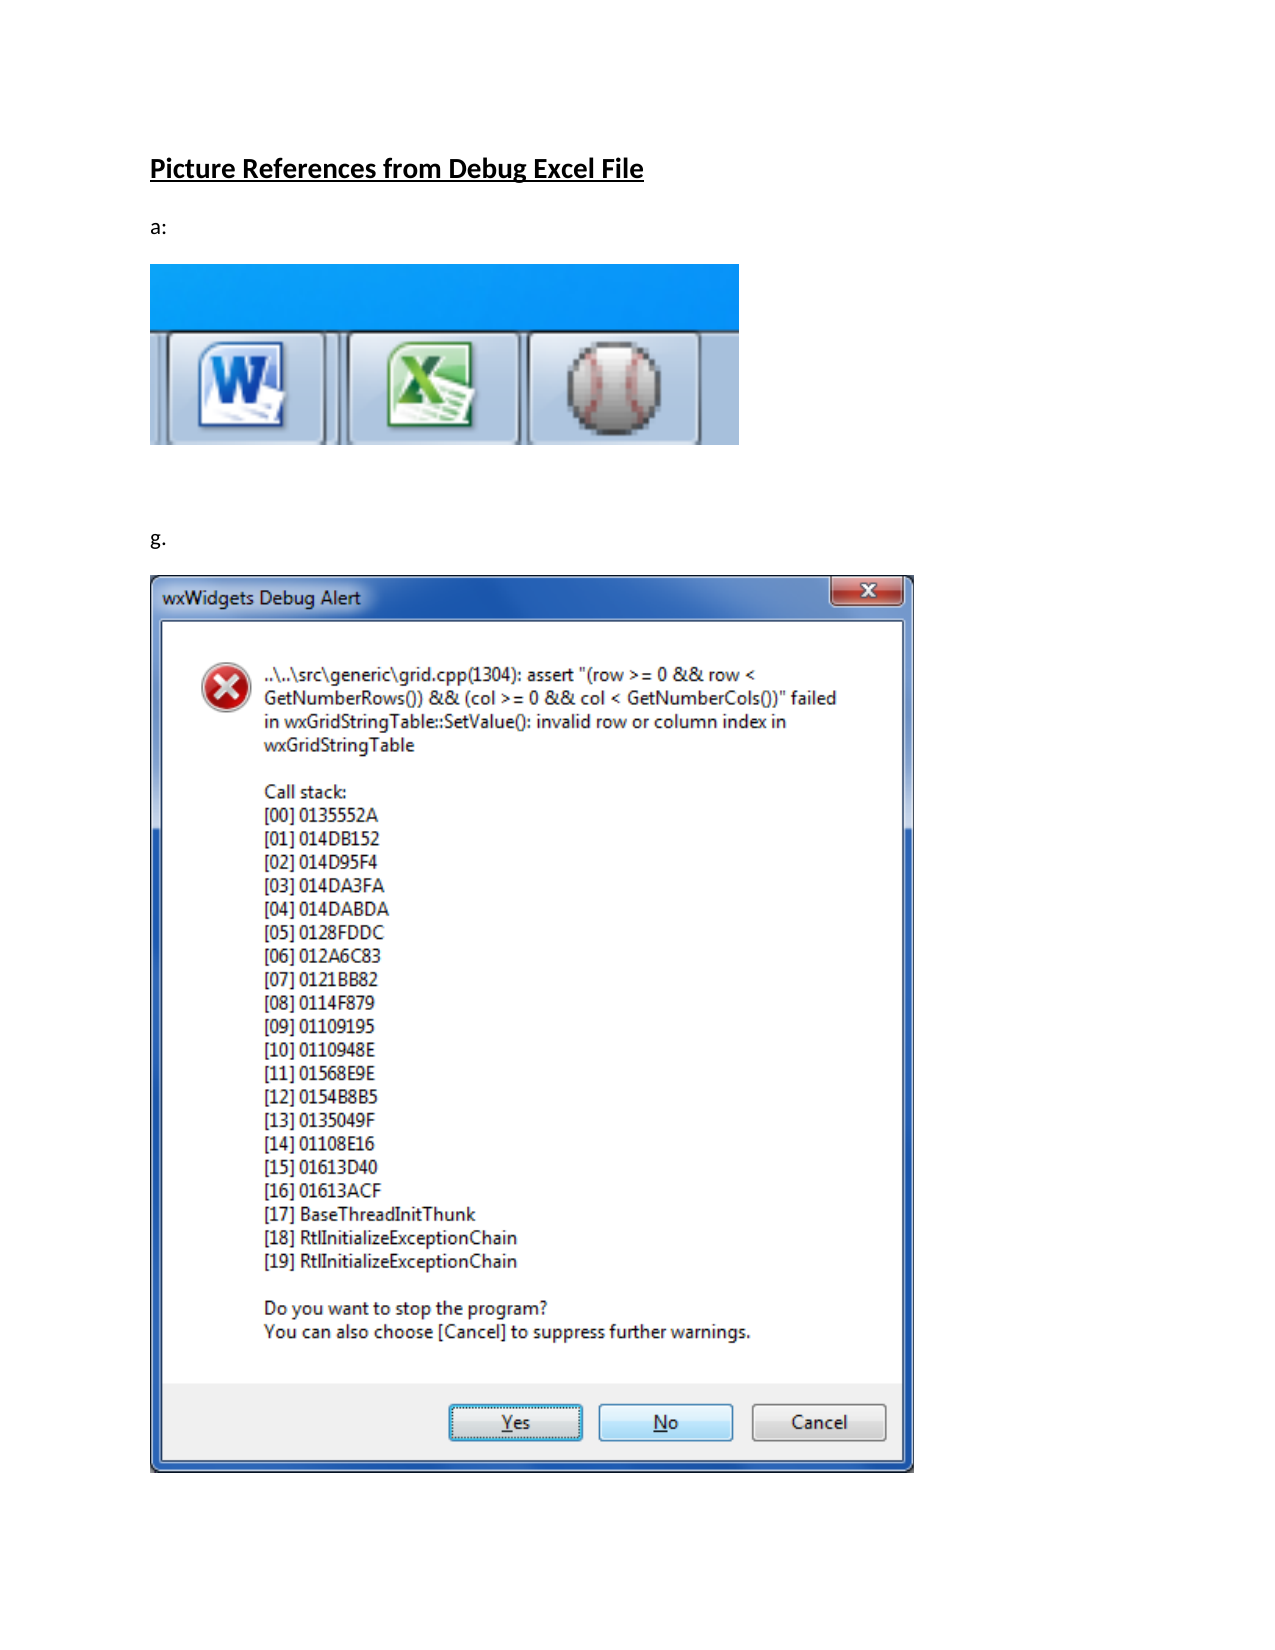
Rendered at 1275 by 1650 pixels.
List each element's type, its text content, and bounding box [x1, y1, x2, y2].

text g. [150, 523, 1125, 551]
picture [150, 264, 739, 445]
picture [150, 575, 914, 1473]
text a: [150, 212, 1125, 240]
text Picture References from Debug Excel File [150, 150, 1125, 186]
